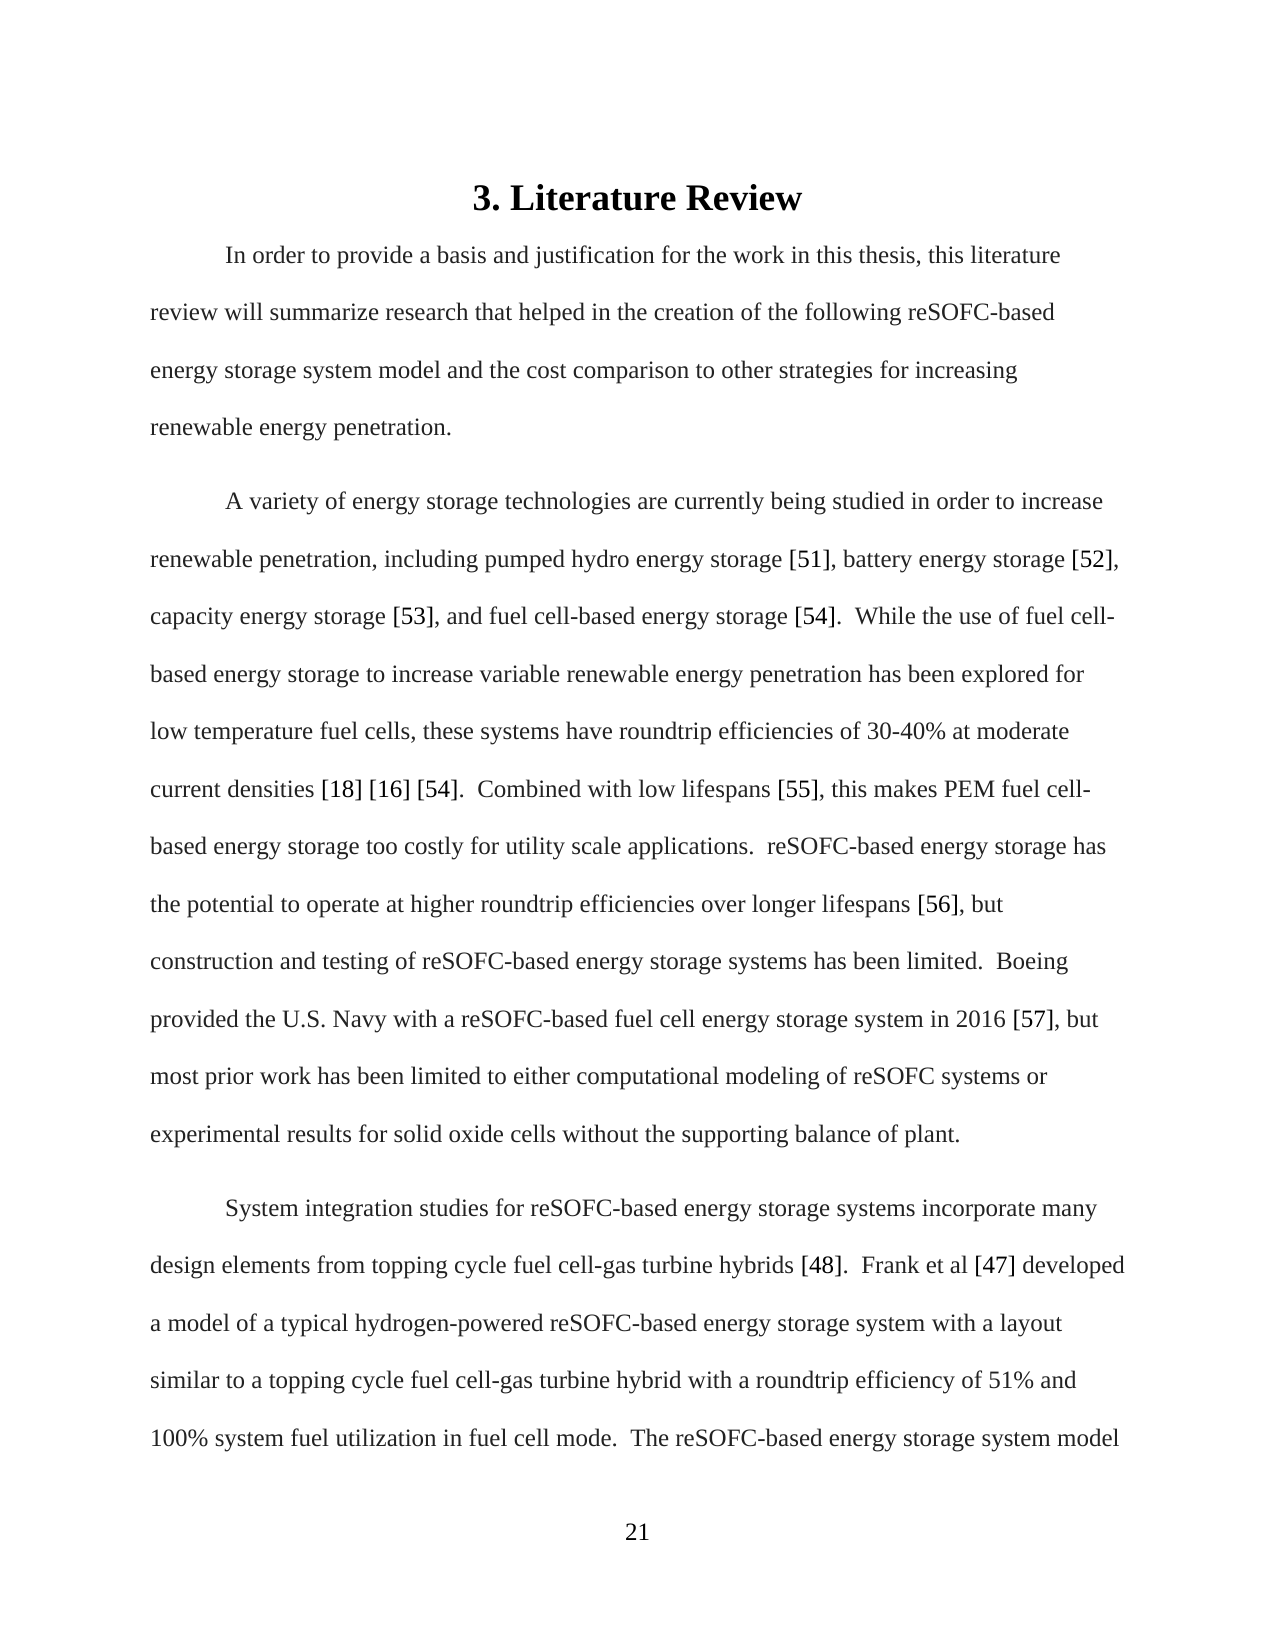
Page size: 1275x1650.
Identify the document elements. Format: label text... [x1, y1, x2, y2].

text A variety of energy storage technologies are currently being studied in order to increase renewable penetration, including pumped hydro energy storage , battery energy storage , capacity energy storage , and fuel cell-based energy storage . While the use of fuel cell-based energy storage to increase variable renewable energy penetration has been explored for low temperature fuel cells, these systems have roundtrip efficiencies of 30-40% at moderate current densities. Combined with low lifespans, this makes PEM fuel cell-based energy storage too costly for utility scale applications. reSOFC-based energy storage has the potential to operate at higher roundtrip efficiencies over longer lifespans, but construction and testing of reSOFC-based energy storage systems has been limited. Boeing provided the U.S. Navy with a reSOFC-based fuel cell energy storage system in 2016, but most prior work has been limited to either computational modeling of reSOFC systems or experimental results for solid oxide cells without the supporting balance of plant. [150, 486, 1125, 1148]
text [150, 1193, 1125, 1452]
subtitle Literature Review [150, 175, 1125, 218]
text In order to provide a basis and justification for the work in this thesis, this literature review will summarize research that helped in the creation of the following reSOFC-based energy storage system model and the cost comparison to other strategies for increasing renewable energy penetration. [150, 240, 1125, 441]
